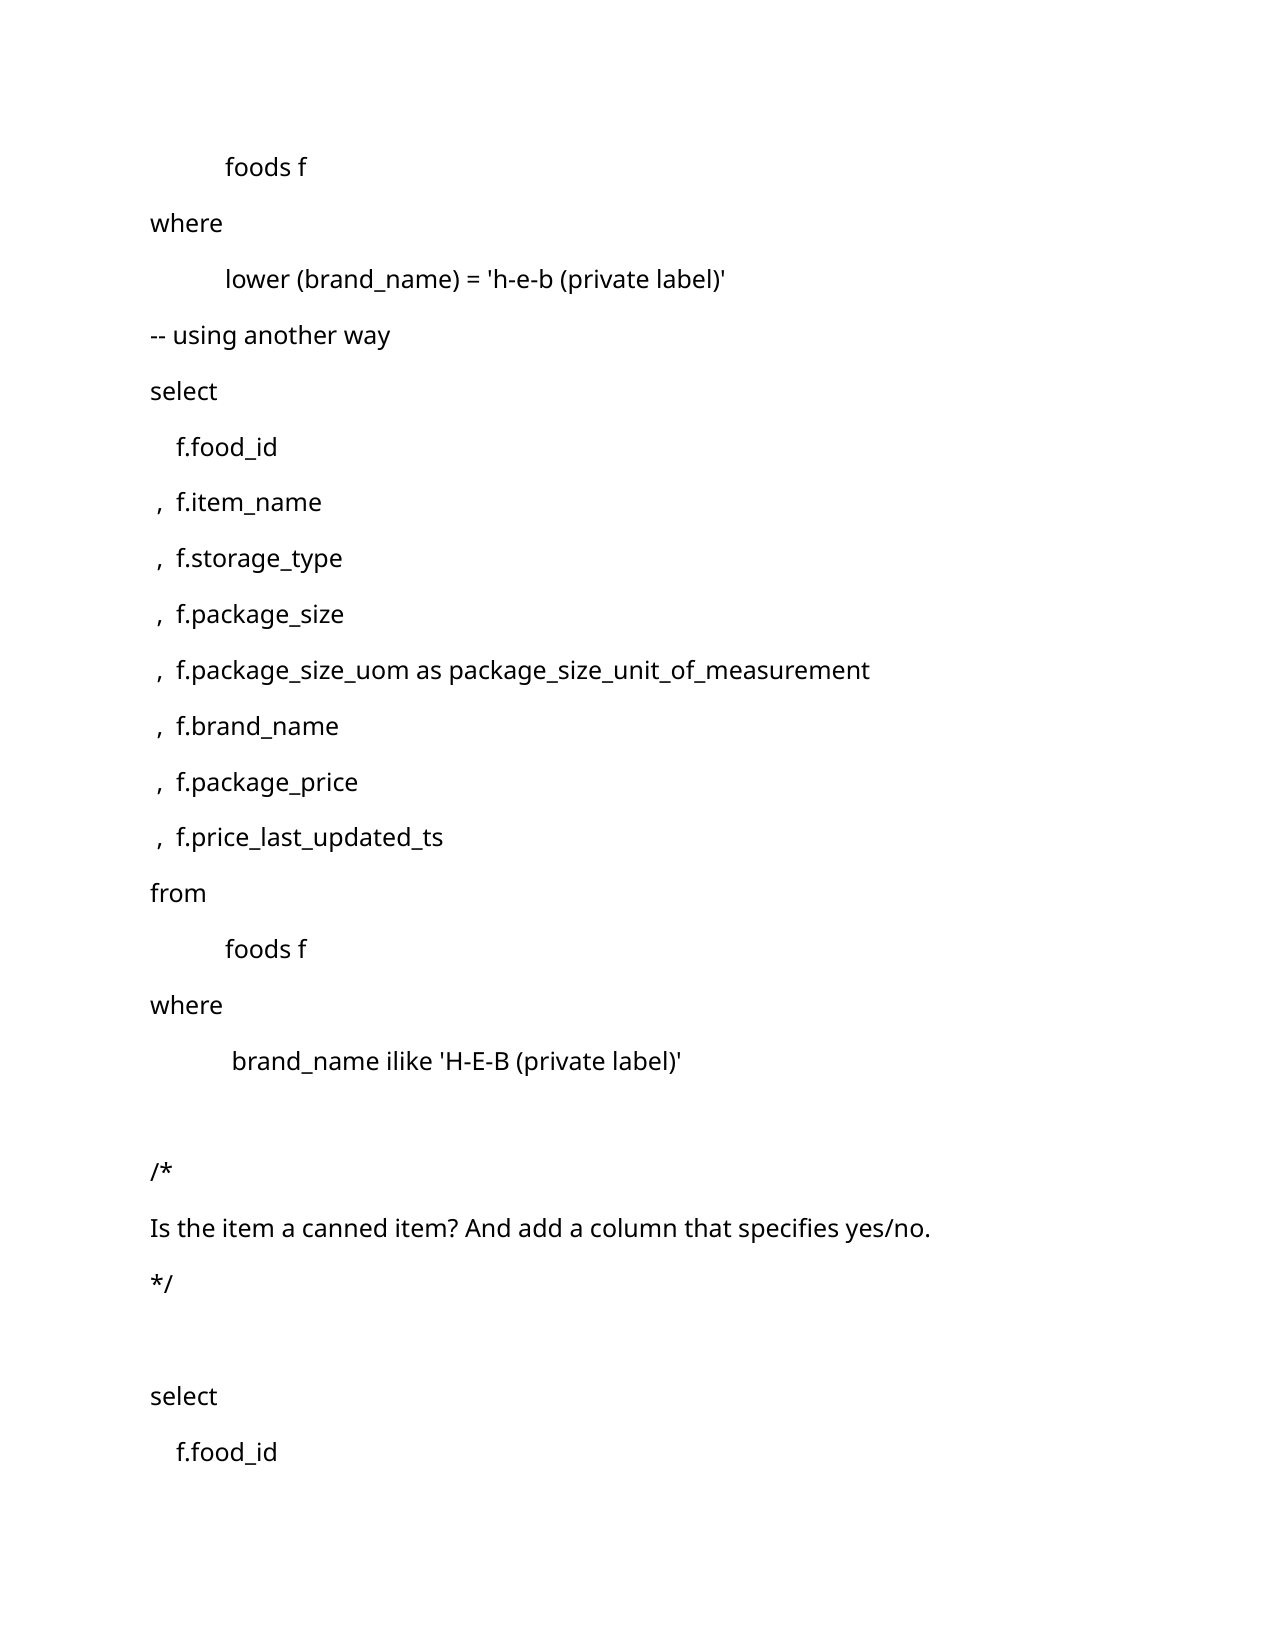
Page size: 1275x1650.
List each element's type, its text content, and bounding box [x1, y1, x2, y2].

text /* [150, 1155, 1125, 1189]
text f.food_id [150, 1434, 1125, 1468]
text select [150, 373, 1125, 407]
text from [150, 876, 1125, 910]
text , f.package_size_uom as package_size_unit_of_measurement [150, 652, 1125, 687]
text f.food_id [150, 429, 1125, 463]
text , f.brand_name [150, 708, 1125, 742]
text , f.price_last_updated_ts [150, 820, 1125, 854]
text select [150, 1378, 1125, 1412]
text */ [150, 1267, 1125, 1301]
text brand_name ilike 'H-E-B (private label)' [150, 1043, 1125, 1077]
text , f.storage_type [150, 541, 1125, 575]
text where [150, 987, 1125, 1022]
text , f.item_name [150, 485, 1125, 519]
text , f.package_size [150, 597, 1125, 631]
text foods f [150, 932, 1125, 966]
text -- using another way [150, 317, 1125, 352]
text , f.package_price [150, 764, 1125, 798]
text where [150, 206, 1125, 240]
text lower (brand_name) = 'h-e-b (private label)' [150, 262, 1125, 296]
text Is the item a canned item? And add a column that specifies yes/no. [150, 1211, 1125, 1245]
text foods f [150, 150, 1125, 184]
